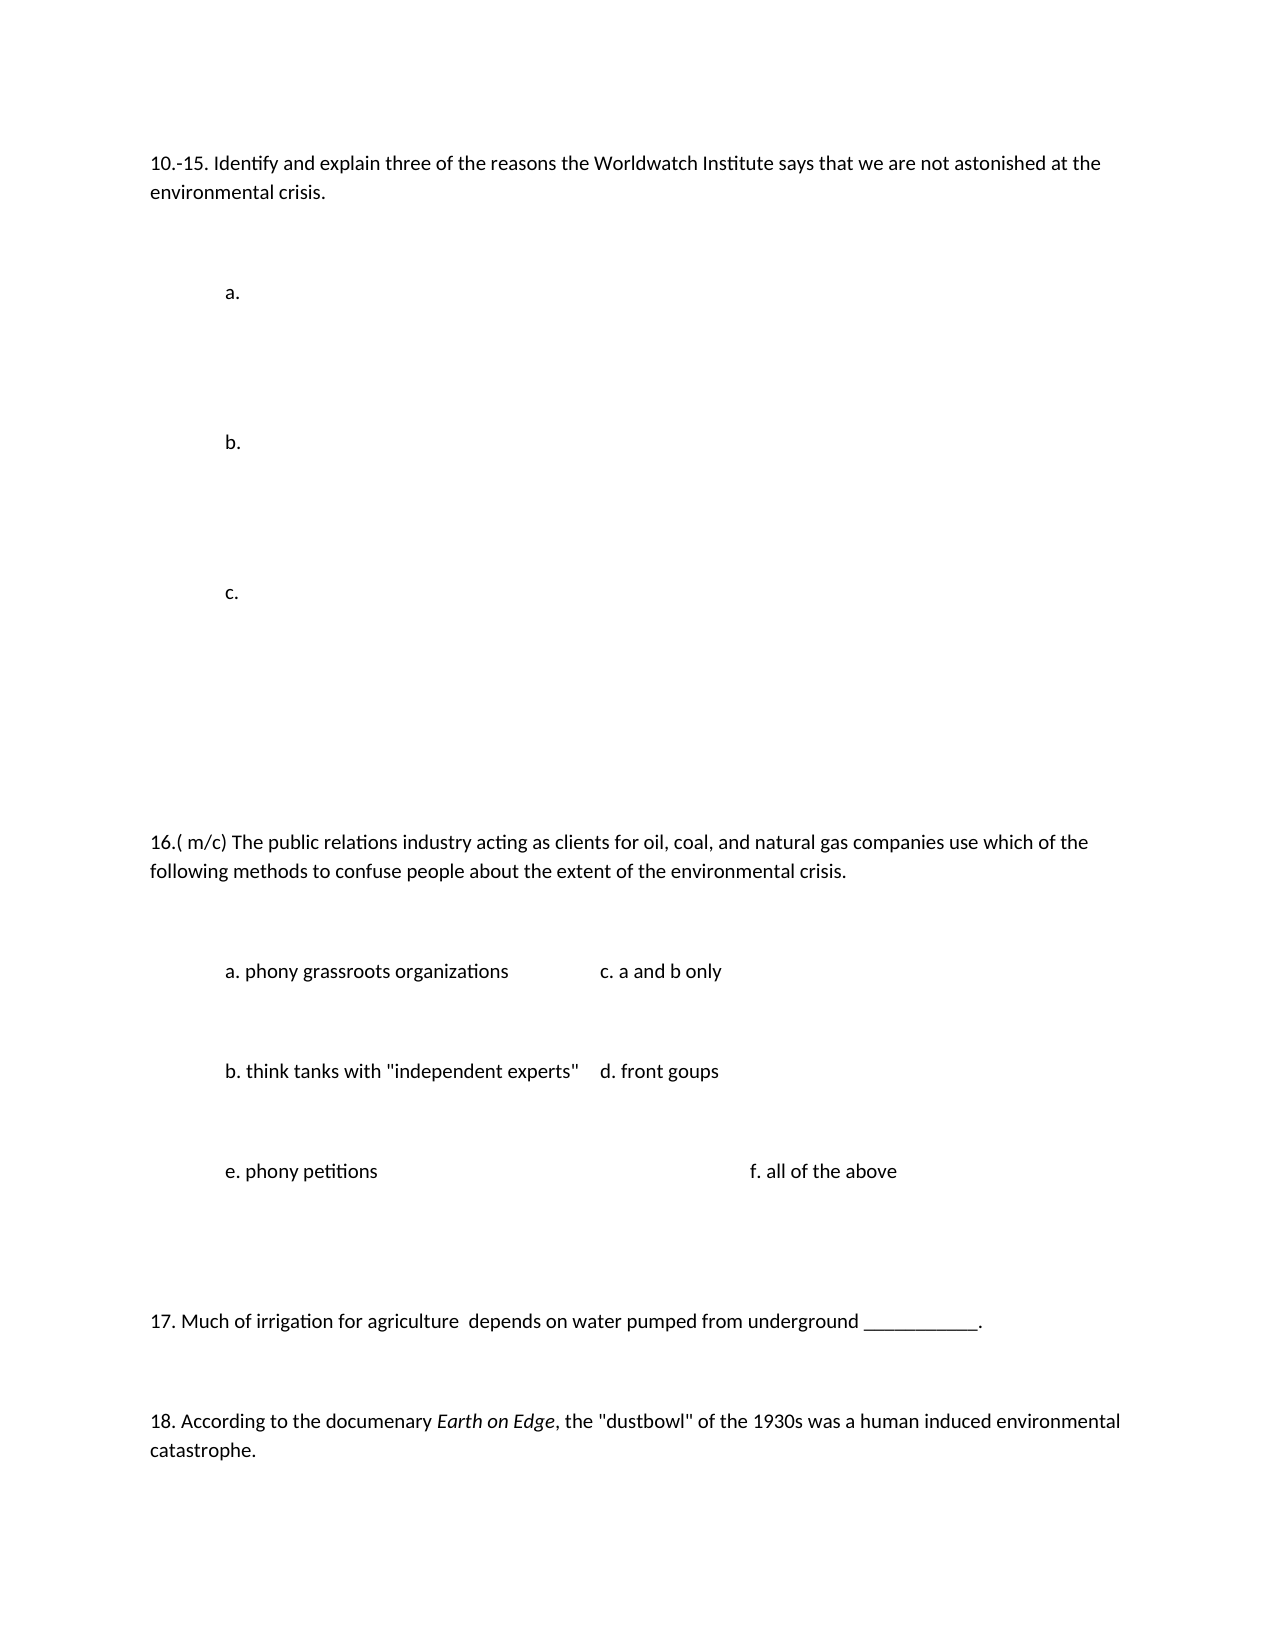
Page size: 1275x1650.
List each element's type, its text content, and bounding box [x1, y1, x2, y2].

text a. [150, 279, 1125, 304]
text 16.( m/c) The public relations industry acting as clients for oil, coal, and natural gas companies use which of the following methods to confuse people about the extent of the environmental crisis. [150, 829, 1125, 884]
text 18. According to the documenary Earth on Edge, the "dustbowl" of the 1930s was a human induced environmental catastrophe. [150, 1408, 1125, 1463]
text 10.-15. Identify and explain three of the reasons the Worldwatch Institute says that we are not astonished at the environmental crisis. [150, 150, 1125, 204]
text a. phony grassroots organizations c. a and b only [150, 958, 1125, 984]
text b. [150, 429, 1125, 454]
text 17. Much of irrigation for agriculture depends on water pumped from underground ___________. [150, 1308, 1125, 1334]
text b. think tanks with "independent experts" d. front goups [150, 1058, 1125, 1084]
text e. phony petitions f. all of the above [150, 1158, 1125, 1184]
text c. [150, 579, 1125, 604]
